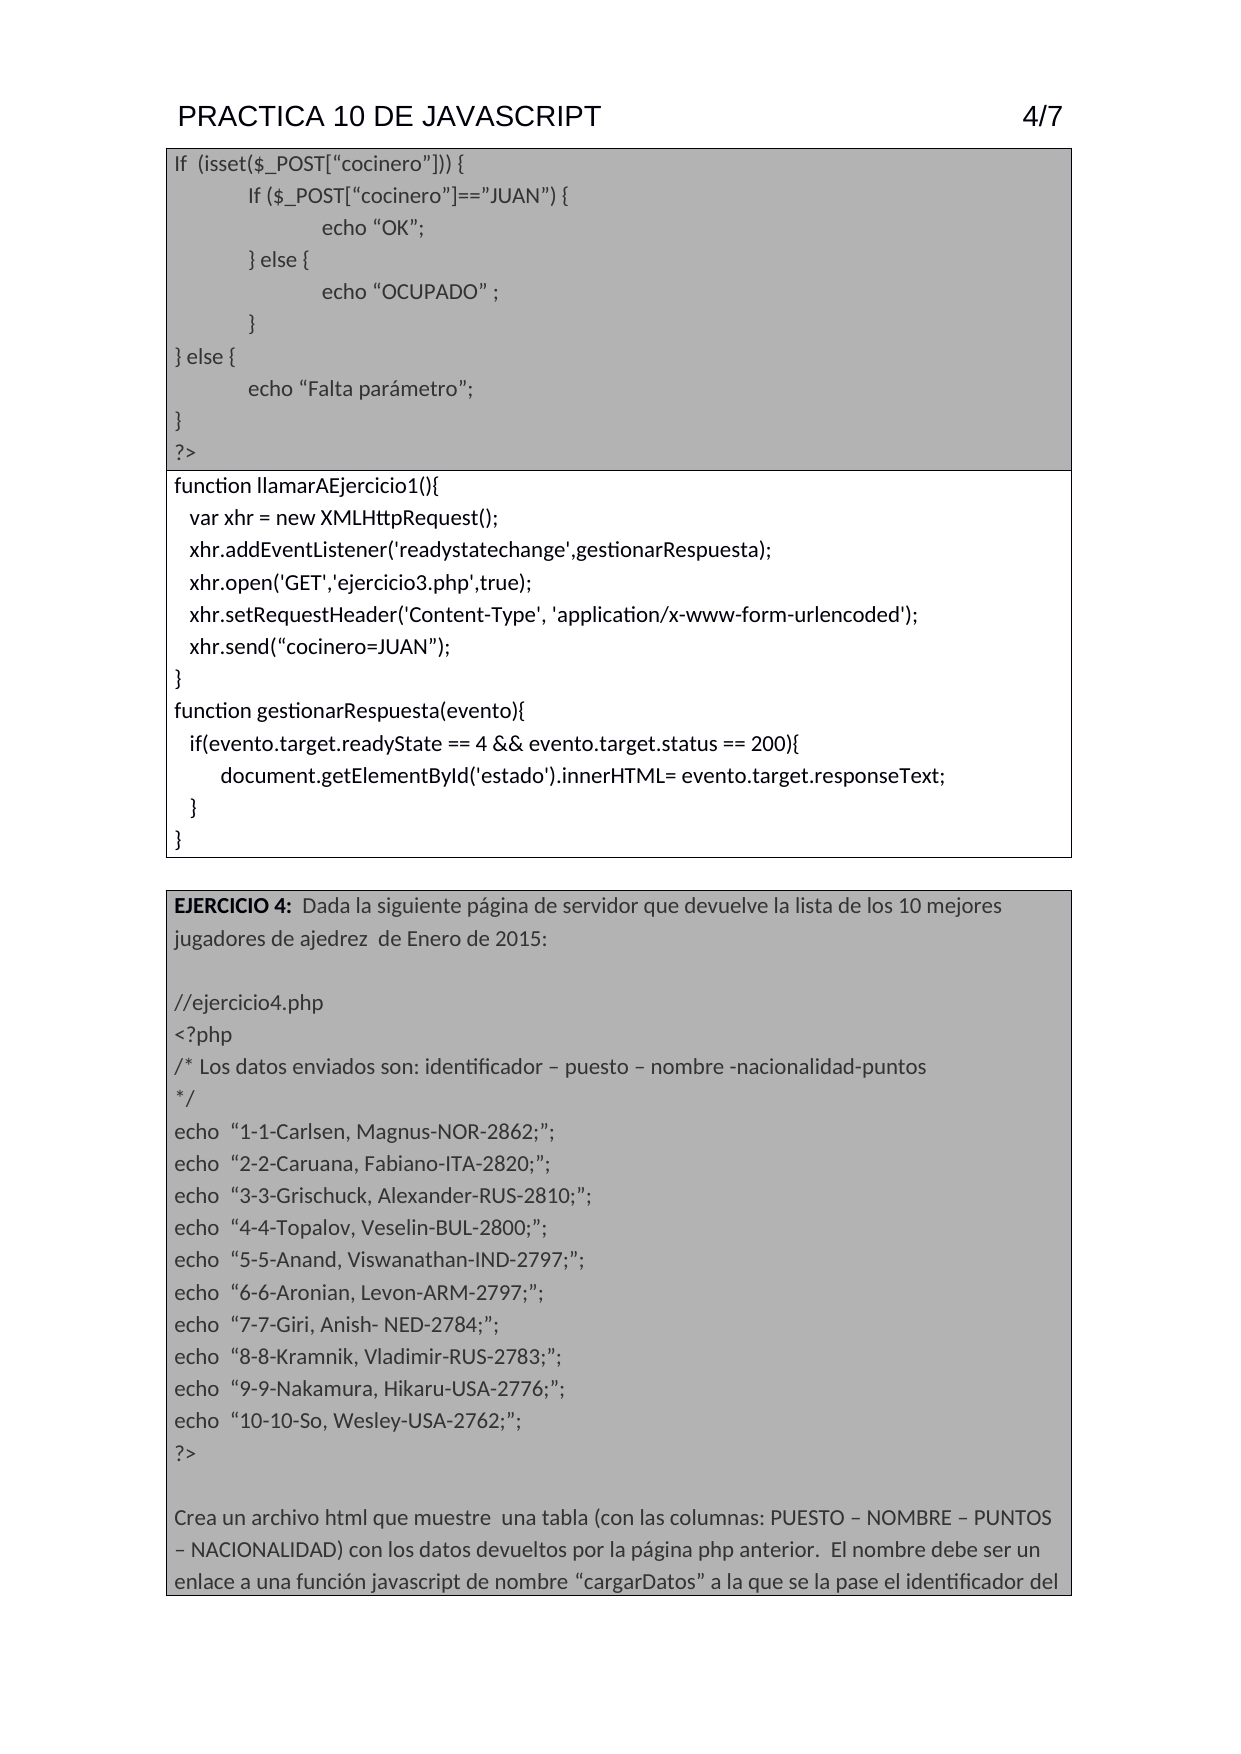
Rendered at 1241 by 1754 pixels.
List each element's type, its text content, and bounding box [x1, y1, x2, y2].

table_cell function llamarAEjercicio1(){ var xhr = new XMLHttpRequest(); xhr.addEventListener('readystatechange',gestionarRespuesta); xhr.open('GET','ejercicio3.php',true); xhr.setRequestHeader('Content-Type', 'application/x-www-form-urlencoded'); xhr.send(“cocinero=JUAN”); } function gestionarRespuesta(evento){ if(evento.target.readyState == 4 && evento.target.status == 200){ document.getElementById('estado').innerHTML= evento.target.responseText; } } [167, 471, 1071, 857]
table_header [167, 891, 1071, 1595]
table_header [167, 149, 1071, 470]
